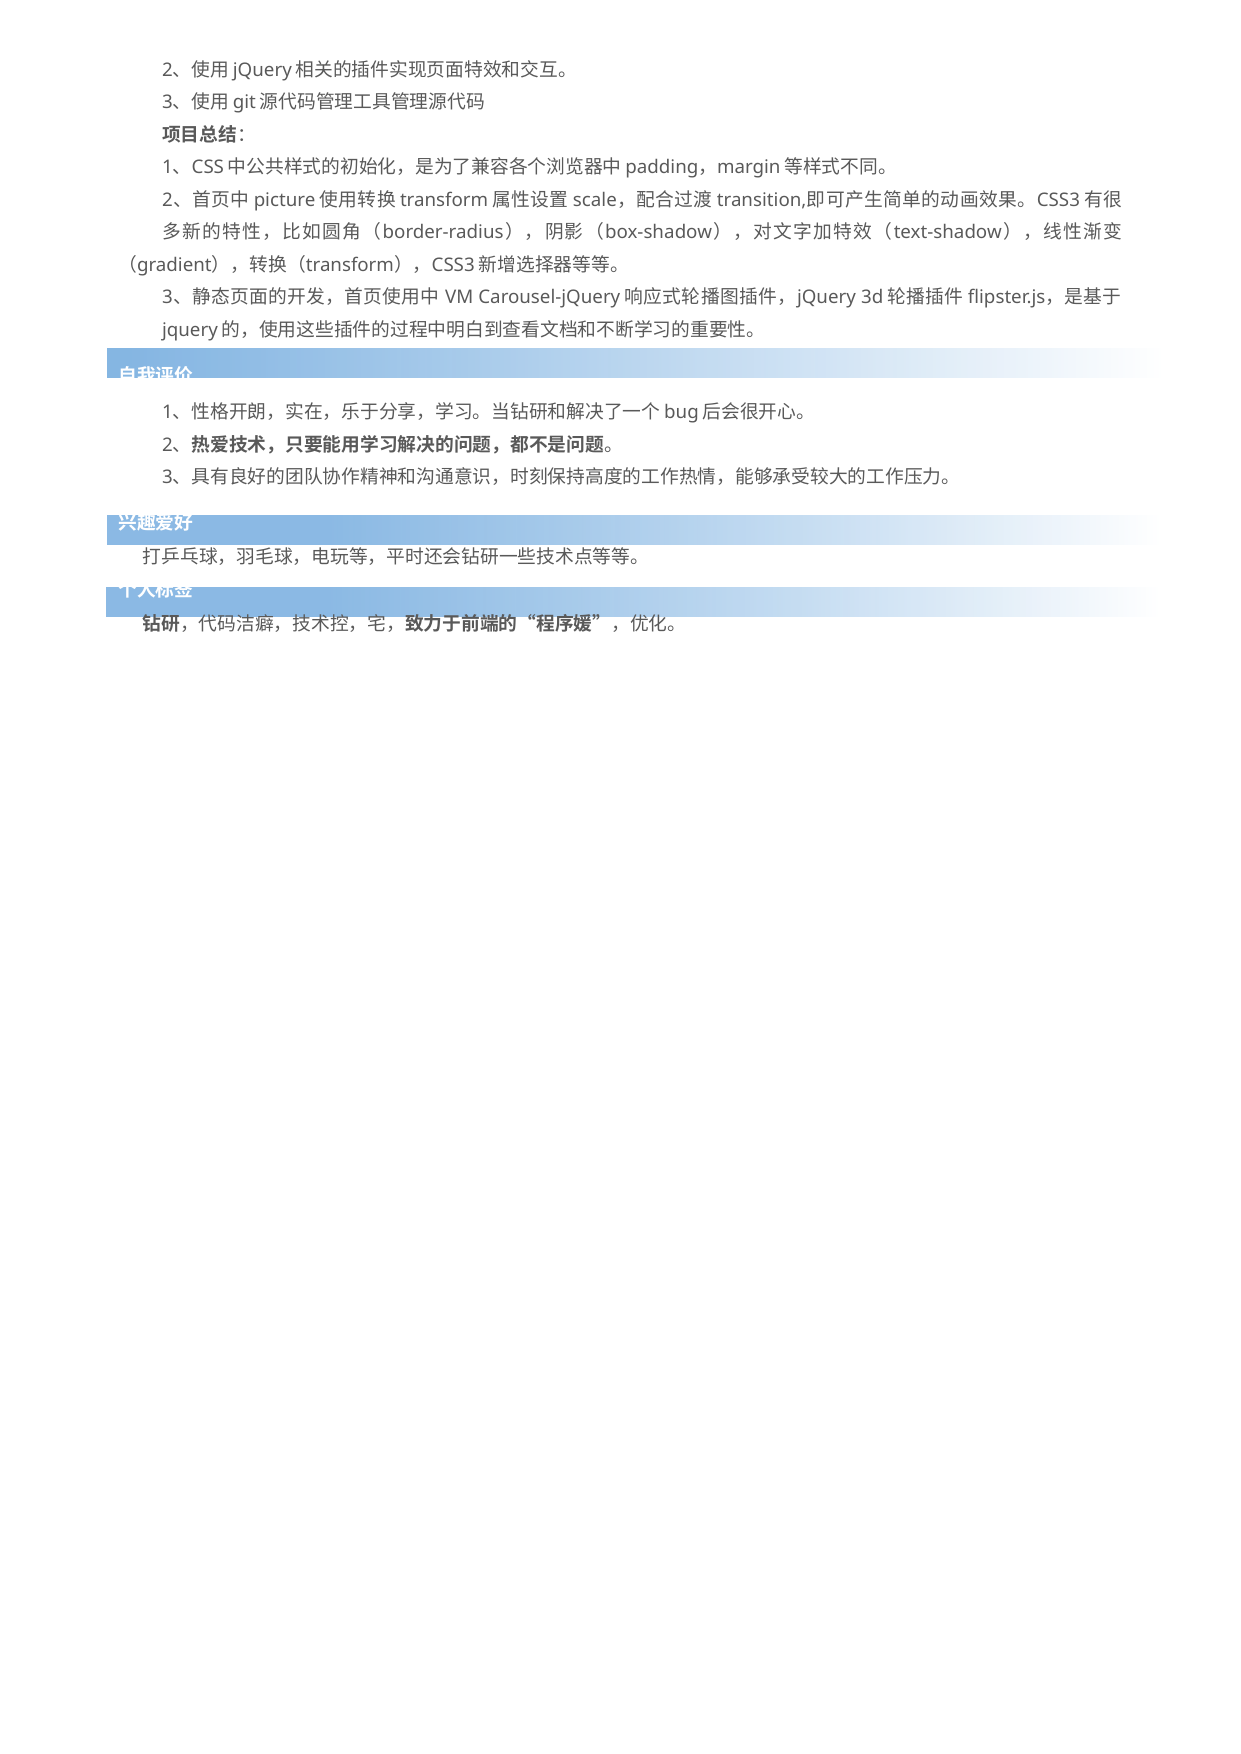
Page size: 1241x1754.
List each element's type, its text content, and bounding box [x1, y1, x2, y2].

text 个人标签 [118, 575, 1122, 602]
text 打乒乓球，羽毛球，电玩等，平时还会钻研一些技术点等等。 [118, 541, 1122, 569]
list 性格开朗，实在，乐于分享，学习。当钻研和解决了一个bug后会很开心。 [162, 394, 1122, 427]
text 钻研，代码洁癖，技术控，宅，致力于前端的“程序媛”，优化。 [118, 609, 1122, 636]
list 热爱技术，只要能用学习解决的问题，都不是问题。 [162, 427, 1122, 459]
text 自我评价 [118, 360, 1122, 388]
list 1、CSS中公共样式的初始化，是为了兼容各个浏览器中padding，margin等样式不同。 [118, 149, 1122, 182]
text 兴趣爱好 [118, 508, 1122, 535]
list 3、具有良好的团队协作精神和沟通意识，时刻保持高度的工作热情，能够承受较大的工作压力。 [118, 459, 1122, 492]
text 2、使用jQuery相关的插件实现页面特效和交互。 [162, 52, 1122, 84]
list 2、首页中picture使用转换transform属性设置scale，配合过渡transition,即可产生简单的动画效果。CSS3有很 多新的特性，比如圆角（border-radius），阴影（box-shadow），对文字加特效（text-shadow），线性渐变（gradient）， 转换（transform），CSS3新增选择器等等。 [118, 182, 1122, 279]
text 项目总结： [162, 117, 1122, 149]
text 3、静态页面的开发，首页使用中VM Carousel-jQuery响应式轮播图插件，jQuery 3d轮播插件flipster.js，是基于jquery的，使用这些插件的过程中明白到查看文档和不断学习的重要性。 [162, 279, 1122, 344]
text 3、使用git源代码管理工具管理源代码 [162, 84, 1122, 117]
